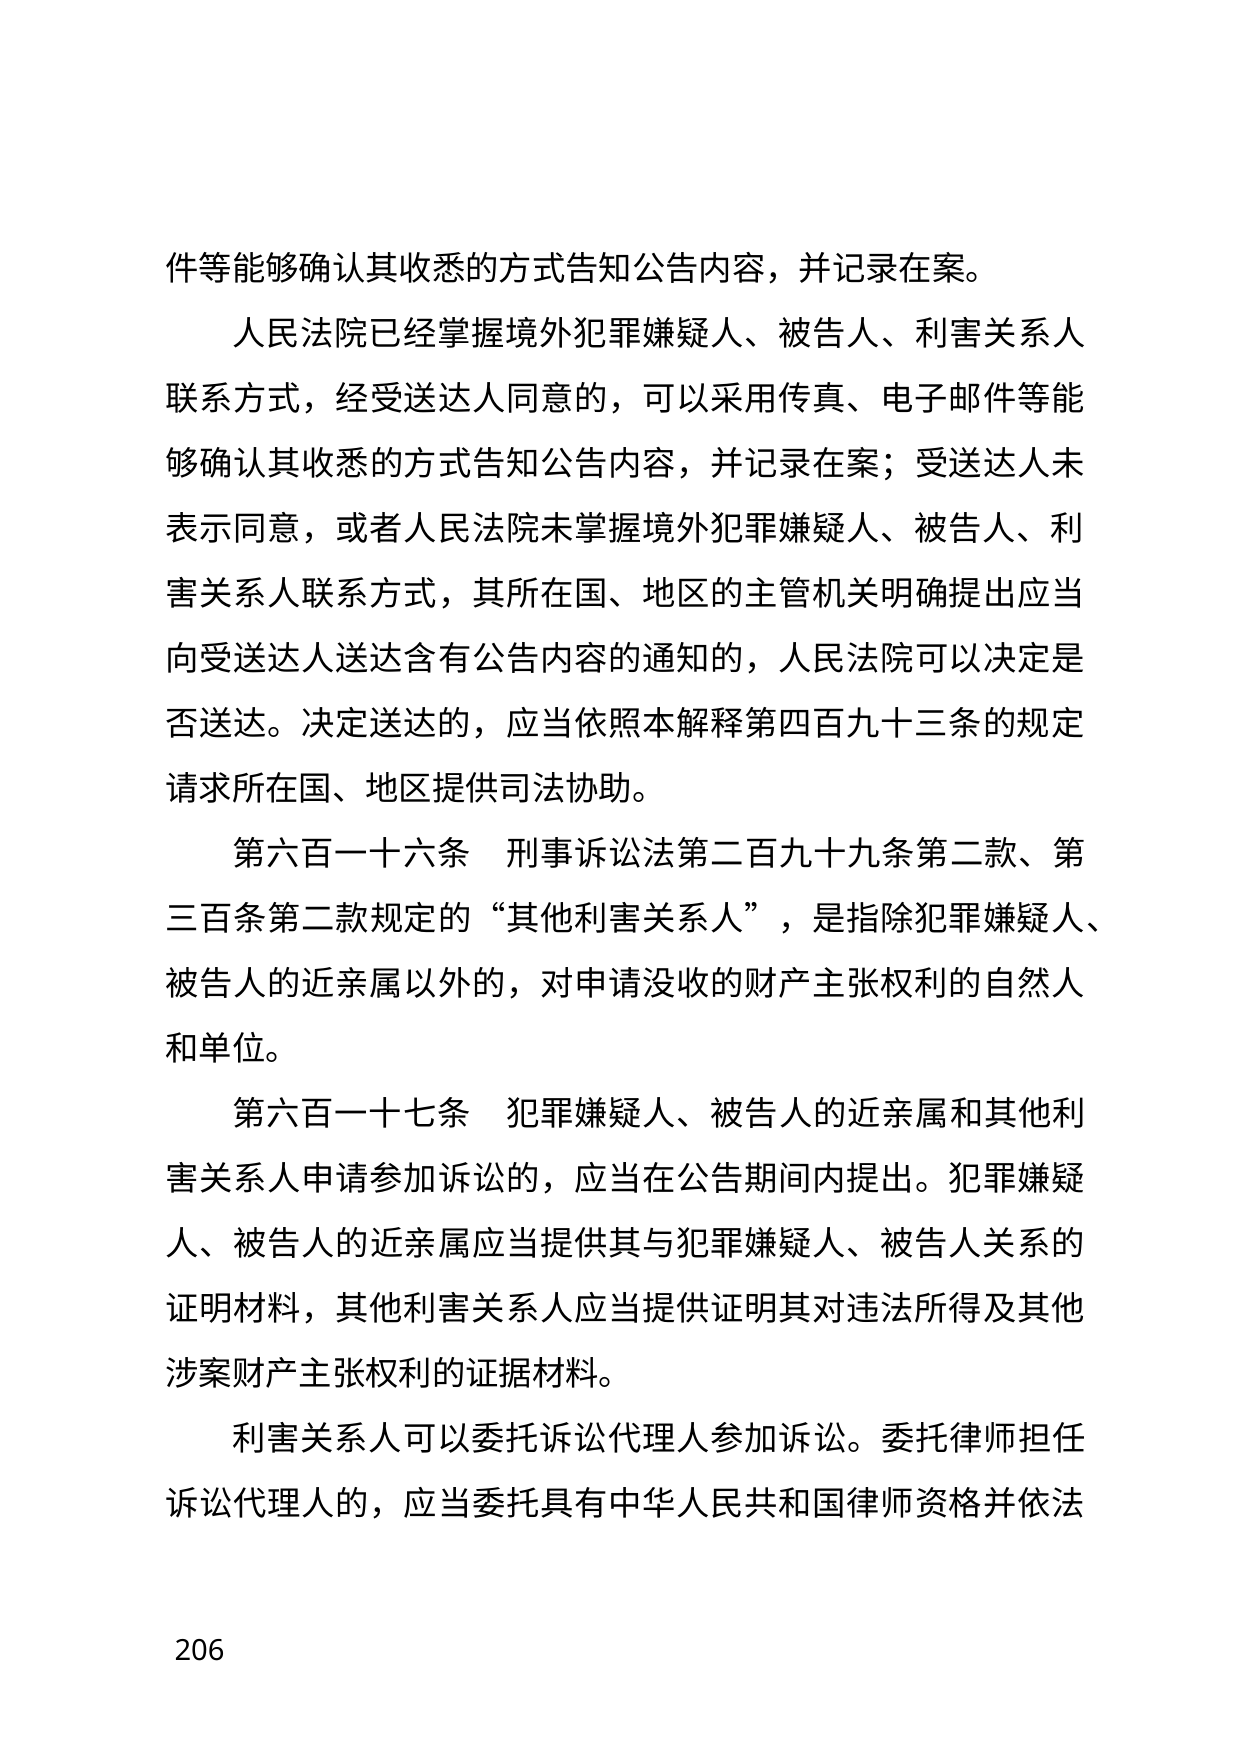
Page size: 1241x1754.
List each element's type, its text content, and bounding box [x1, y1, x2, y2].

text 第六百一十七条 犯罪嫌疑人、被告人的近亲属和其他利害关系人申请参加诉讼的，应当在公告期间内提出。犯罪嫌疑人、被告人的近亲属应当提供其与犯罪嫌疑人、被告人关系的证明材料，其他利害关系人应当提供证明其对违法所得及其他涉案财产主张权利的证据材料。 [165, 1078, 1087, 1403]
text 人民法院已经掌握境外犯罪嫌疑人、被告人、利害关系人联系方式，经受送达人同意的，可以采用传真、电子邮件等能够确认其收悉的方式告知公告内容，并记录在案；受送达人未表示同意，或者人民法院未掌握境外犯罪嫌疑人、被告人、利害关系人联系方式，其所在国、地区的主管机关明确提出应当向受送达人送达含有公告内容的通知的，人民法院可以决定是否送达。决定送达的，应当依照本解释第四百九十三条的规定请求所在国、地区提供司法协助。 [165, 298, 1087, 818]
text 第六百一十六条 刑事诉讼法第二百九十九条第二款、第三百条第二款规定的“其他利害关系人”，是指除犯罪嫌疑人、被告人的近亲属以外的，对申请没收的财产主张权利的自然人和单位。 [165, 818, 1087, 1078]
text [165, 233, 1087, 298]
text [165, 1403, 1087, 1533]
